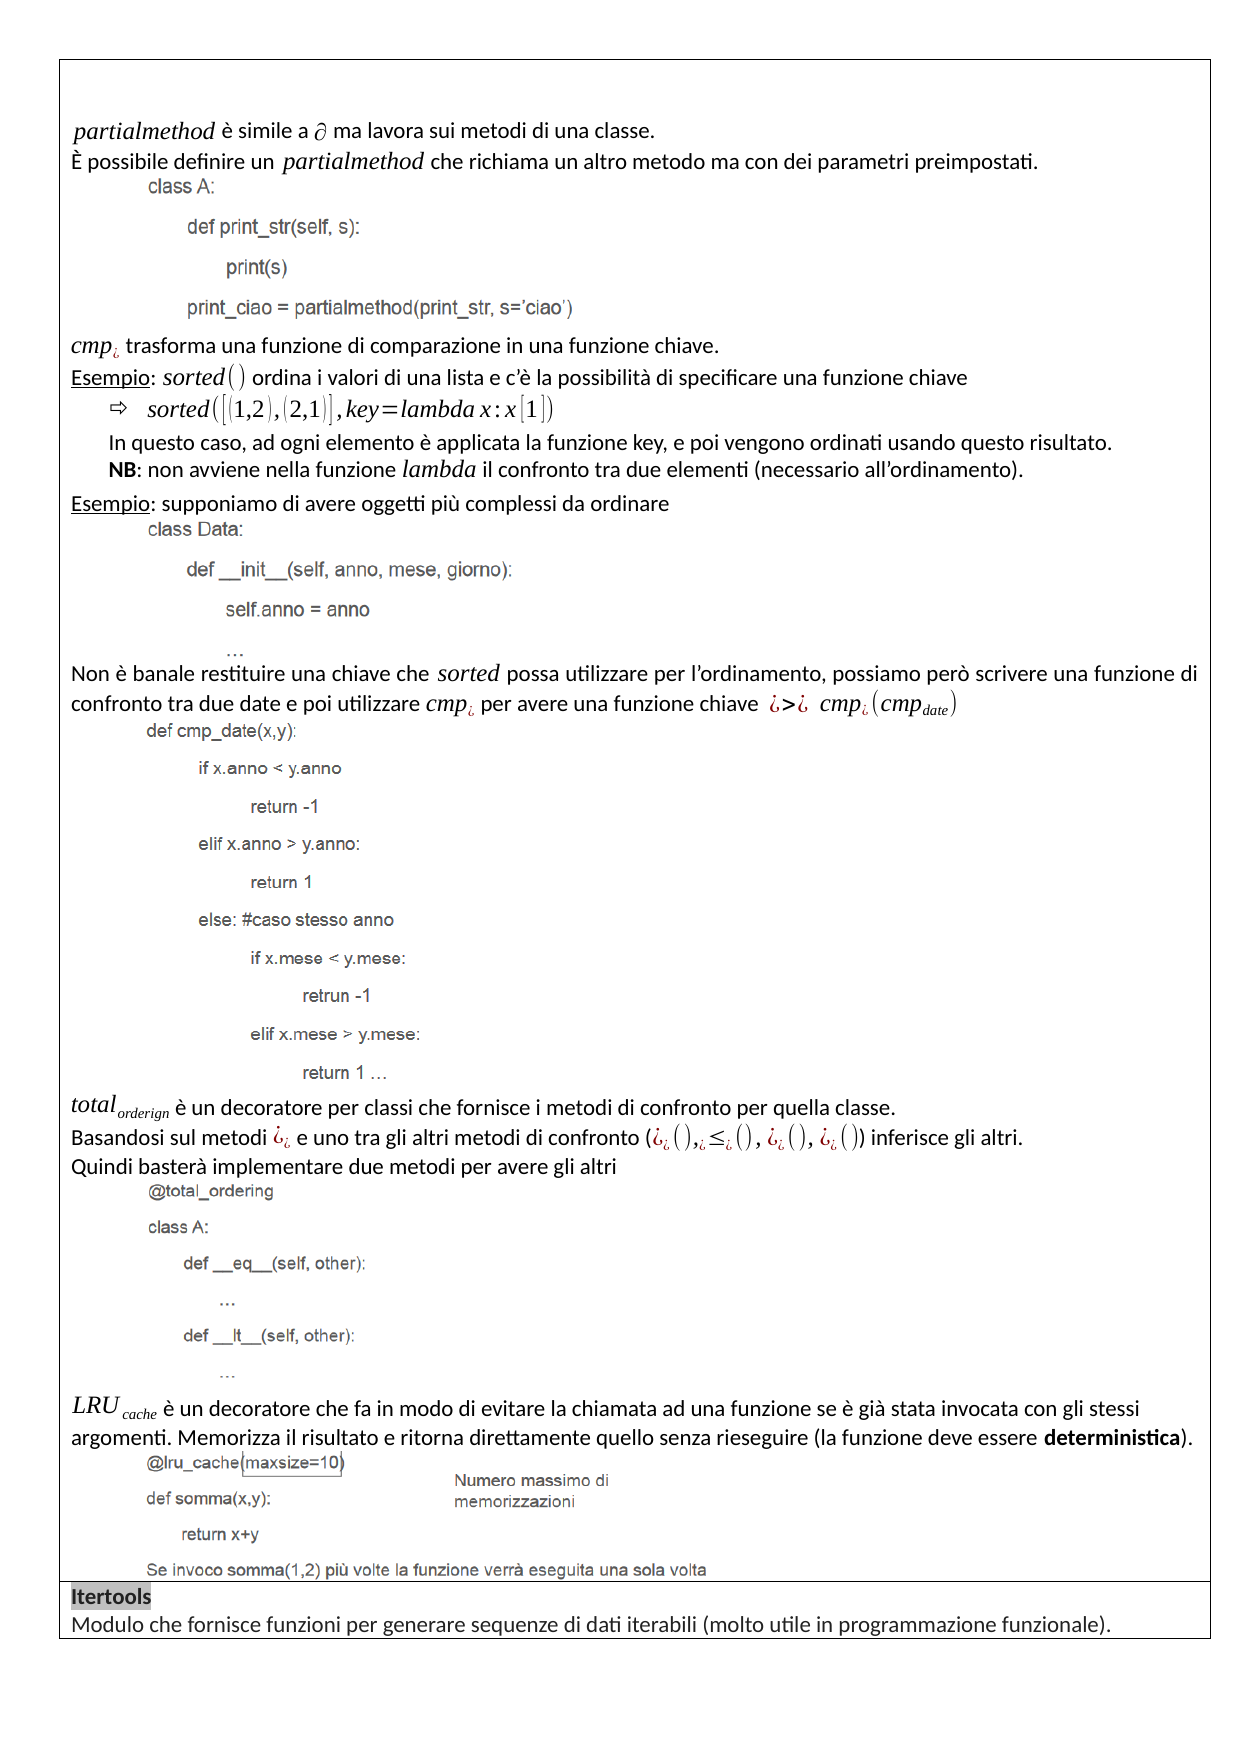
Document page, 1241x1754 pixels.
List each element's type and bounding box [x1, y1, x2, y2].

table_header [60, 60, 1210, 1581]
picture [144, 719, 420, 1081]
picture [144, 1180, 369, 1382]
picture [144, 516, 515, 660]
table_cell [60, 1582, 1210, 1638]
picture [144, 175, 576, 321]
picture [144, 1451, 710, 1581]
